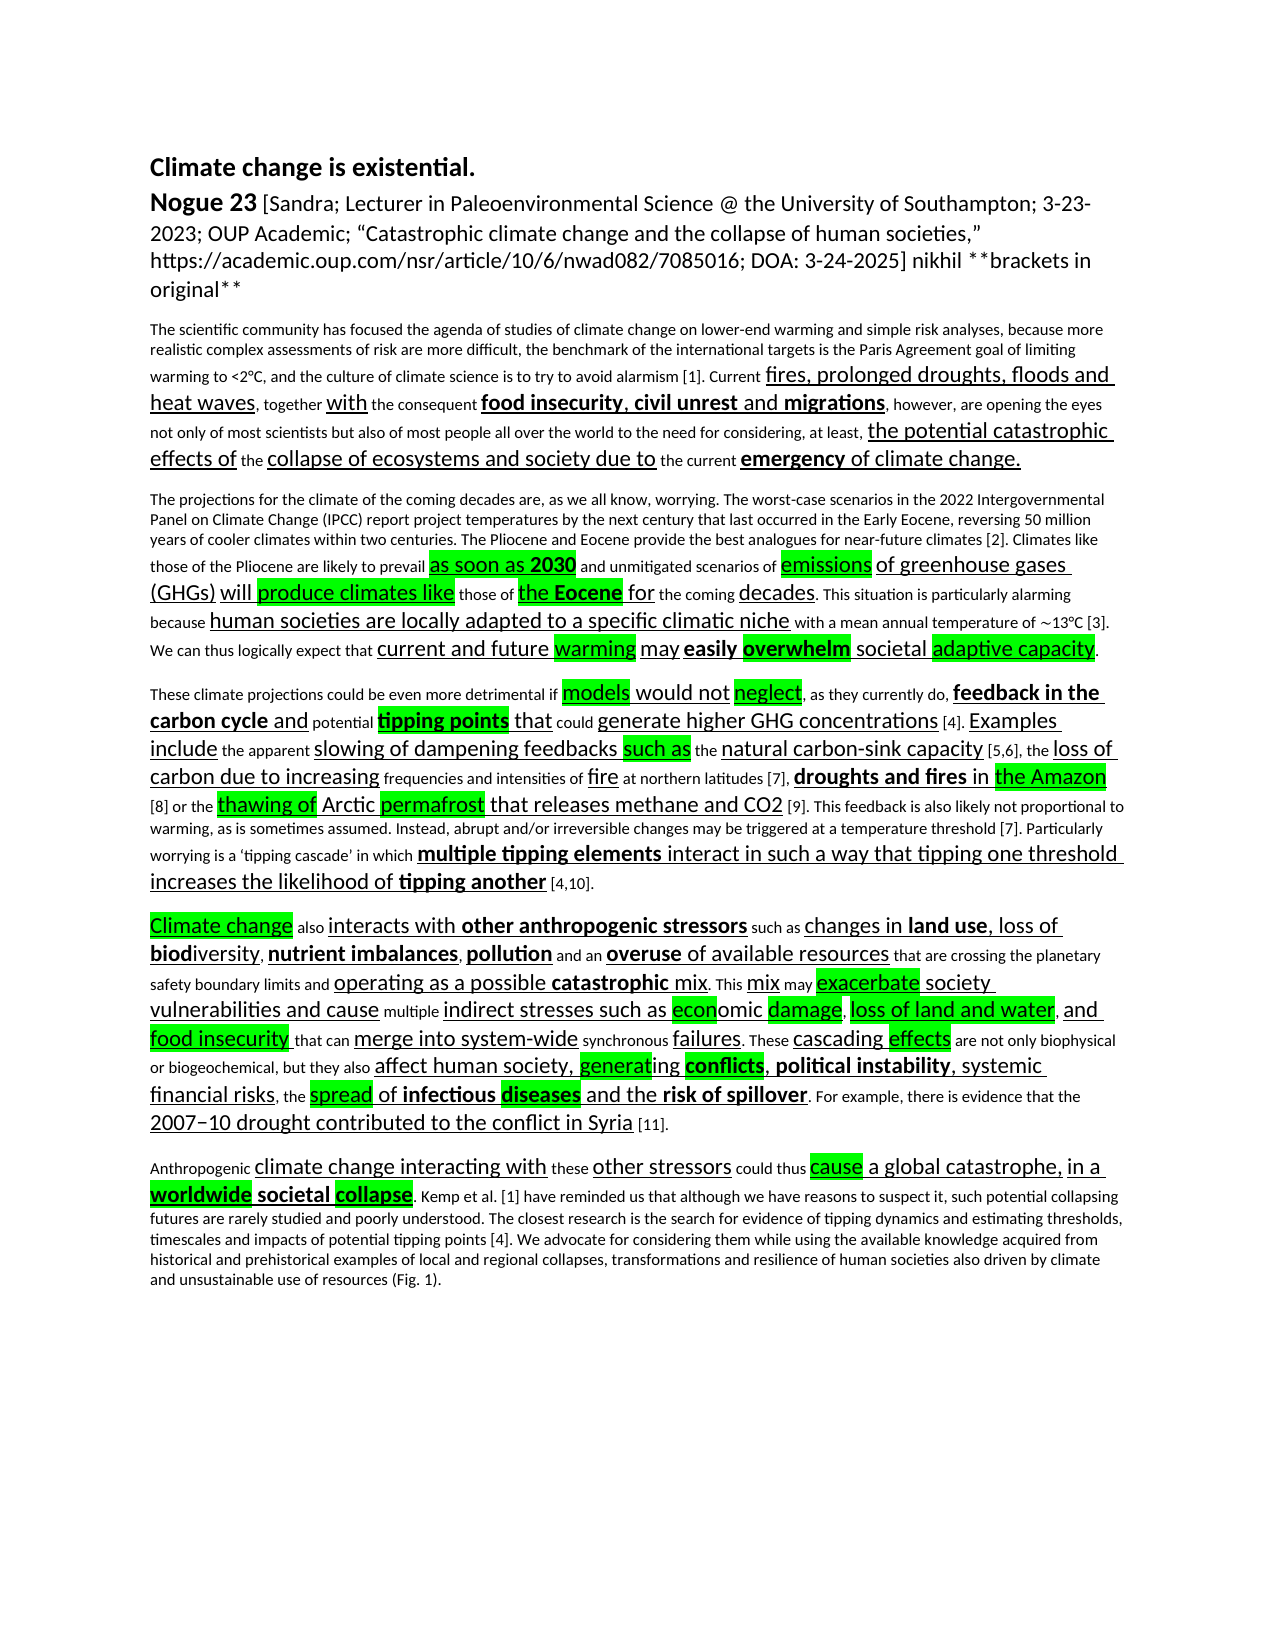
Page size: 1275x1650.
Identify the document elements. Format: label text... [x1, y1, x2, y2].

text Anthropogenic climate change interacting with these other stressors could thus cause a global catastrophe, in a worldwide societal collapse. Kemp et al. [1] have reminded us that although we have reasons to suspect it, such potential collapsing futures are rarely studied and poorly understood. The closest research is the search for evidence of tipping dynamics and estimating thresholds, timescales and impacts of potential tipping points [4]. We advocate for considering them while using the available knowledge acquired from historical and prehistorical examples of local and regional collapses, transformations and resilience of human societies also driven by climate and unsustainable use of resources (Fig. 1). [150, 1152, 1125, 1290]
text The scientific community has focused the agenda of studies of climate change on lower-end warming and simple risk analyses, because more realistic complex assessments of risk are more difficult, the benchmark of the international targets is the Paris Agreement goal of limiting warming to <2°C, and the culture of climate science is to try to avoid alarmism [1]. Current fires, prolonged droughts, floods and heat waves, together with the consequent food insecurity, civil unrest and migrations, however, are opening the eyes not only of most scientists but also of most people all over the world to the need for considering, at least, the potential catastrophic effects of the collapse of ecosystems and society due to the current emergency of climate change. [150, 319, 1125, 472]
text The projections for the climate of the coming decades are, as we all know, worrying. The worst-case scenarios in the 2022 Intergovernmental Panel on Climate Change (IPCC) report project temperatures by the next century that last occurred in the Early Eocene, reversing 50 million years of cooler climates within two centuries. The Pliocene and Eocene provide the best analogues for near-future climates [2]. Climates like those of the Pliocene are likely to prevail as soon as 2030 and unmitigated scenarios of emissions of greenhouse gases (GHGs) will produce climates like those of the Eocene for the coming decades. This situation is particularly alarming because human societies are locally adapted to a specific climatic niche with a mean annual temperature of ∼13°C [3]. We can thus logically expect that current and future warming may easily overwhelm societal adaptive capacity. [150, 489, 1125, 662]
text Climate change also interacts with other anthropogenic stressors such as changes in land use, loss of biodiversity, nutrient imbalances, pollution and an overuse of available resources that are crossing the planetary safety boundary limits and operating as a possible catastrophic mix. This mix may exacerbate society vulnerabilities and cause multiple indirect stresses such as economic damage, loss of land and water, and food insecurity that can merge into system-wide synchronous failures. These cascading effects are not only biophysical or biogeochemical, but they also affect human society, generating conflicts, political instability, systemic financial risks, the spread of infectious diseases and the risk of spillover. For example, there is evidence that the 2007−10 drought contributed to the conflict in Syria [11]. [150, 912, 1125, 1136]
text These climate projections could be even more detrimental if models would not neglect, as they currently do, feedback in the carbon cycle and potential tipping points that could generate higher GHG concentrations [4]. Examples include the apparent slowing of dampening feedbacks such as the natural carbon-sink capacity [5,6], the loss of carbon due to increasing frequencies and intensities of fire at northern latitudes [7], droughts and fires in the Amazon [8] or the thawing of Arctic permafrost that releases methane and CO2 [9]. This feedback is also likely not proportional to warming, as is sometimes assumed. Instead, abrupt and/or irreversible changes may be triggered at a temperature threshold [7]. Particularly worrying is a ‘tipping cascade’ in which multiple tipping elements interact in such a way that tipping one threshold increases the likelihood of tipping another [4,10]. [150, 678, 1125, 895]
subtitle Climate change is existential. [150, 150, 1125, 183]
text Nogue 23 [Sandra; Lecturer in Paleoenvironmental Science @ the University of Southampton; 3-23-2023; OUP Academic; “Catastrophic climate change and the collapse of human societies,” https://academic.oup.com/nsr/article/10/6/nwad082/7085016; DOA: 3-24-2025] nikhil **brackets in original** [150, 186, 1125, 303]
